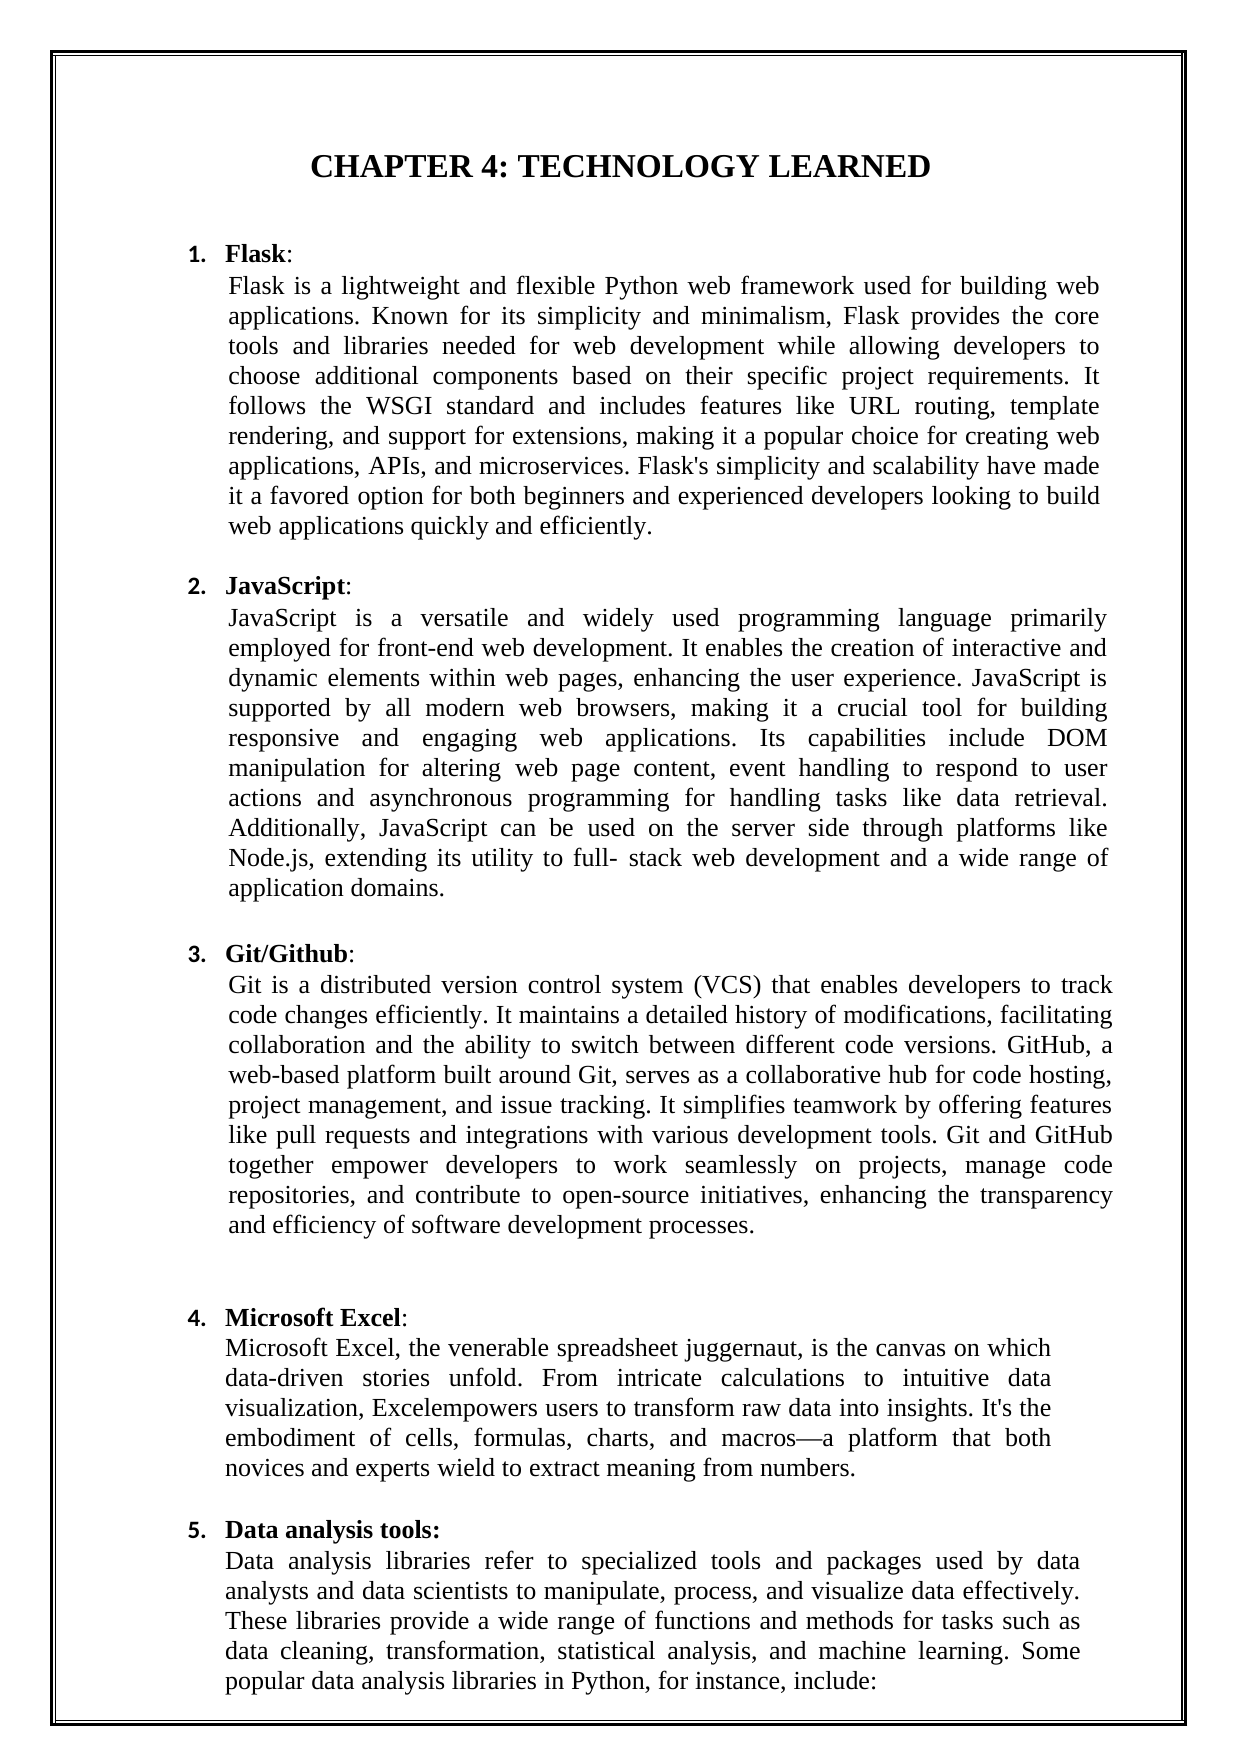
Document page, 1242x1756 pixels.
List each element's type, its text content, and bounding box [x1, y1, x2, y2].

text JavaScript is a versatile and widely used programming language primarily employed for front-end web development. It enables the creation of interactive and dynamic elements within web pages, enhancing the user experience. JavaScript is supported by all modern web browsers, making it a crucial tool for building responsive and engaging web applications. Its capabilities include DOM manipulation for altering web page content, event handling to respond to user actions and asynchronous programming for handling tasks like data retrieval. Additionally, JavaScript can be used on the server side through platforms like Node.js, extending its utility to full- stack web development and a wide range of application domains. [228, 602, 1108, 902]
text Git is a distributed version control system (VCS) that enables developers to track code changes efficiently. It maintains a detailed history of modifications, facilitating collaboration and the ability to switch between different code versions. GitHub, a web-based platform built around Git, serves as a collaborative hub for code hosting, project management, and issue tracking. It simplifies teamwork by offering features like pull requests and integrations with various development tools. Git and GitHub together empower developers to work seamlessly on projects, manage code repositories, and contribute to open-source initiatives, enhancing the transparency and efficiency of software development processes. [228, 969, 1114, 1239]
subtitle Flask: [187, 238, 1181, 269]
text CHAPTER 4: TECHNOLOGY LEARNED [274, 146, 967, 184]
subtitle Microsoft Excel: [187, 1302, 1181, 1332]
subtitle JavaScript: [187, 570, 1181, 601]
text Microsoft Excel, the venerable spreadsheet juggernaut, is the canvas on which data-driven stories unfold. From intricate calculations to intuitive data visualization, Excelempowers users to transform raw data into insights. It's the embodiment of cells, formulas, charts, and macros—a platform that both novices and experts wield to extract meaning from numbers. [225, 1332, 1053, 1482]
subtitle Data analysis tools: [187, 1513, 1181, 1545]
text Data analysis libraries refer to specialized tools and packages used by data analysts and data scientists to manipulate, process, and visualize data effectively. These libraries provide a wide range of functions and methods for tasks such as data cleaning, transformation, statistical analysis, and machine learning. Some popular data analysis libraries in Python, for instance, include: [225, 1545, 1082, 1695]
text Flask is a lightweight and flexible Python web framework used for building web applications. Known for its simplicity and minimalism, Flask provides the core tools and libraries needed for web development while allowing developers to choose additional components based on their specific project requirements. It follows the WSGI standard and includes features like URL routing, template rendering, and support for extensions, making it a popular choice for creating web applications, APIs, and microservices. Flask's simplicity and scalability have made it a favored option for both beginners and experienced developers looking to build web applications quickly and efficiently. [228, 270, 1101, 540]
subtitle Git/Github: [187, 937, 1181, 969]
